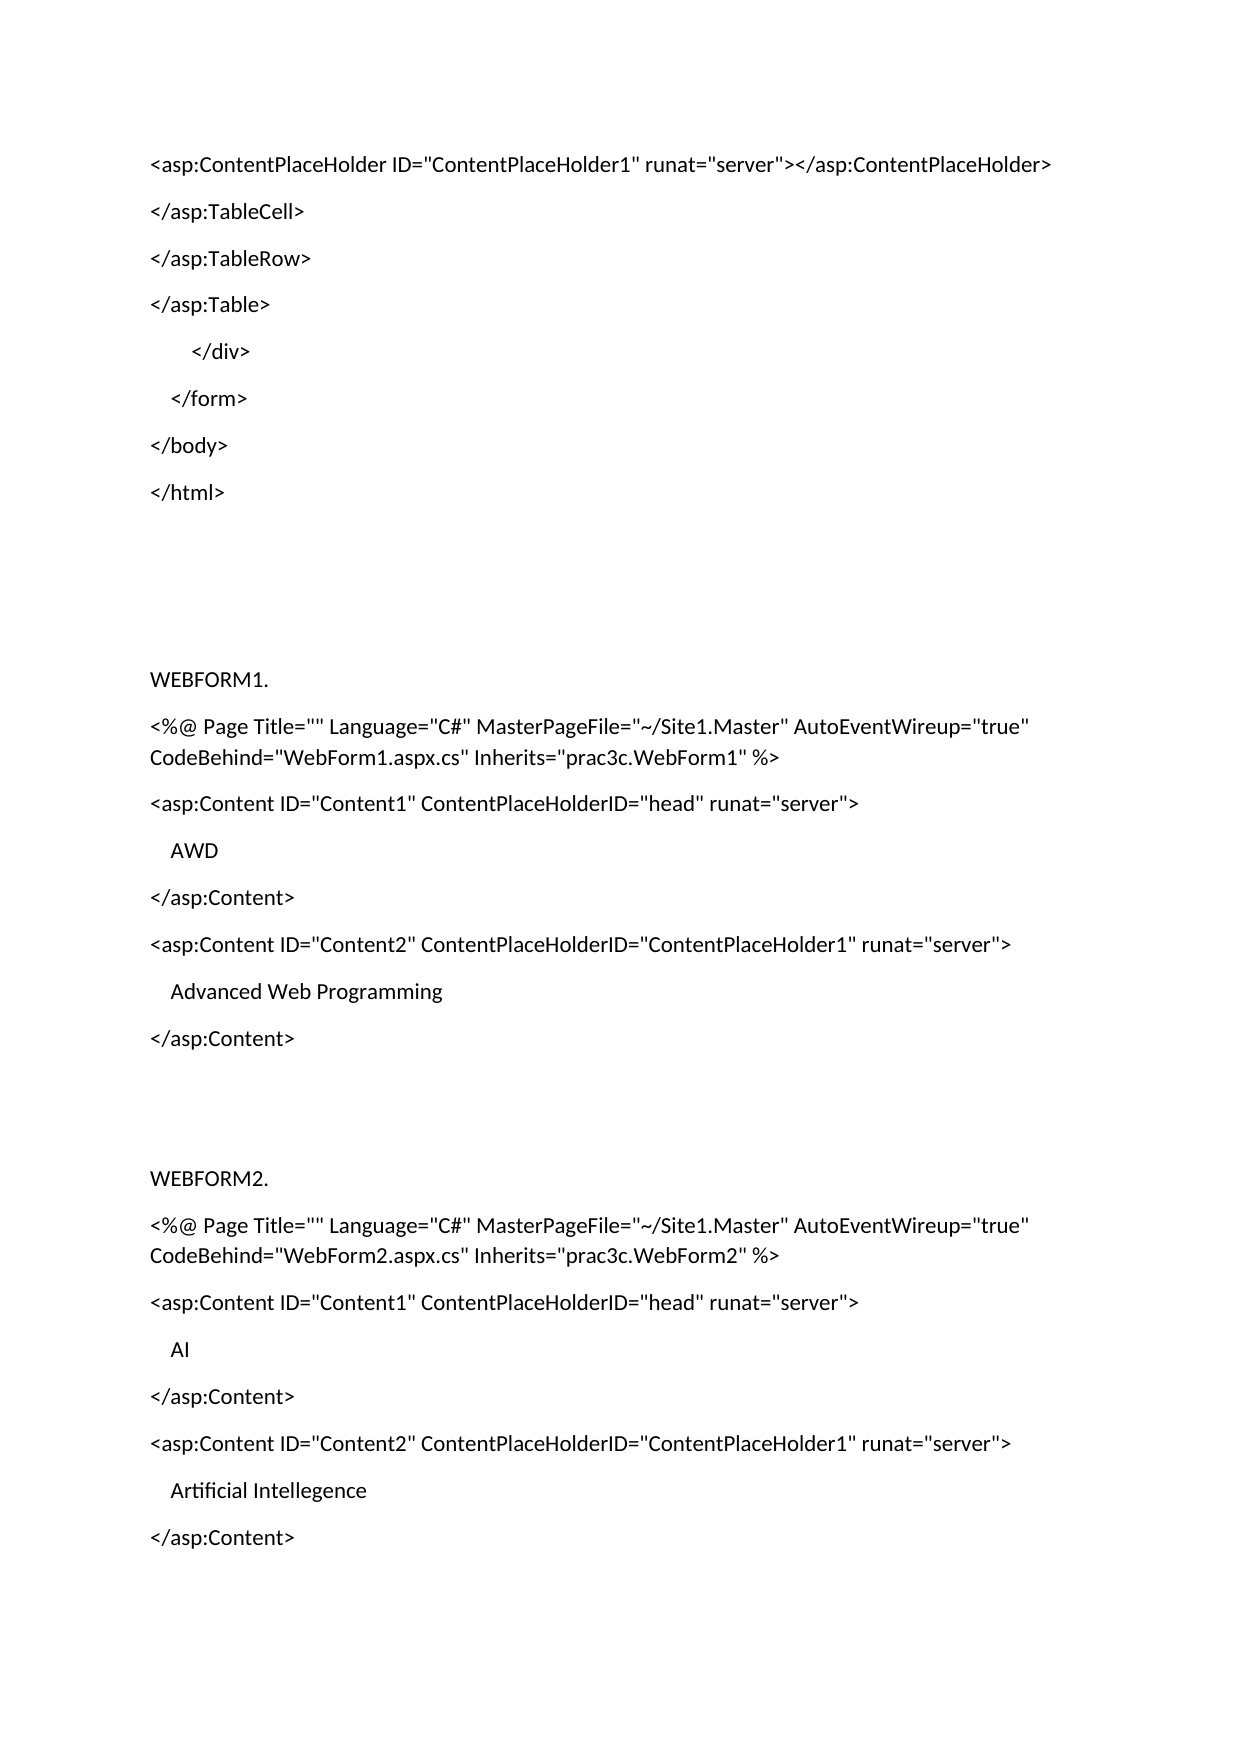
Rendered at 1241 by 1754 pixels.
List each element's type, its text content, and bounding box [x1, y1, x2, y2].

text <asp:Content ID="Content1" ContentPlaceHolderID="head" runat="server"> [150, 789, 1090, 818]
text <%@ Page Title="" Language="C#" MasterPageFile="~/Site1.Master" AutoEventWireup="true" CodeBehind="WebForm2.aspx.cs" Inherits="prac3c.WebForm2" %> [150, 1211, 1090, 1270]
text </div> [150, 337, 1090, 366]
text WEBFORM2. [150, 1164, 1090, 1193]
text <asp:Content ID="Content2" ContentPlaceHolderID="ContentPlaceHolder1" runat="server"> [150, 930, 1090, 958]
text <asp:Content ID="Content1" ContentPlaceHolderID="head" runat="server"> [150, 1288, 1090, 1317]
text AWD [150, 836, 1090, 864]
text </asp:Content> [150, 1024, 1090, 1052]
text Artificial Intellegence [150, 1476, 1090, 1504]
text </asp:TableRow> [150, 244, 1090, 272]
text </html> [150, 478, 1090, 506]
text WEBFORM1. [150, 666, 1090, 694]
text </form> [150, 384, 1090, 412]
text AI [150, 1335, 1090, 1363]
text <asp:ContentPlaceHolder ID="ContentPlaceHolder1" runat="server"></asp:ContentPlaceHolder> [150, 150, 1090, 178]
text <asp:Content ID="Content2" ContentPlaceHolderID="ContentPlaceHolder1" runat="server"> [150, 1429, 1090, 1457]
text </asp:Content> [150, 1382, 1090, 1410]
text </asp:Content> [150, 1523, 1090, 1551]
text </asp:Table> [150, 291, 1090, 319]
text Advanced Web Programming [150, 977, 1090, 1005]
text </asp:TableCell> [150, 197, 1090, 225]
text </body> [150, 431, 1090, 459]
text </asp:Content> [150, 883, 1090, 911]
text <%@ Page Title="" Language="C#" MasterPageFile="~/Site1.Master" AutoEventWireup="true" CodeBehind="WebForm1.aspx.cs" Inherits="prac3c.WebForm1" %> [150, 712, 1090, 771]
